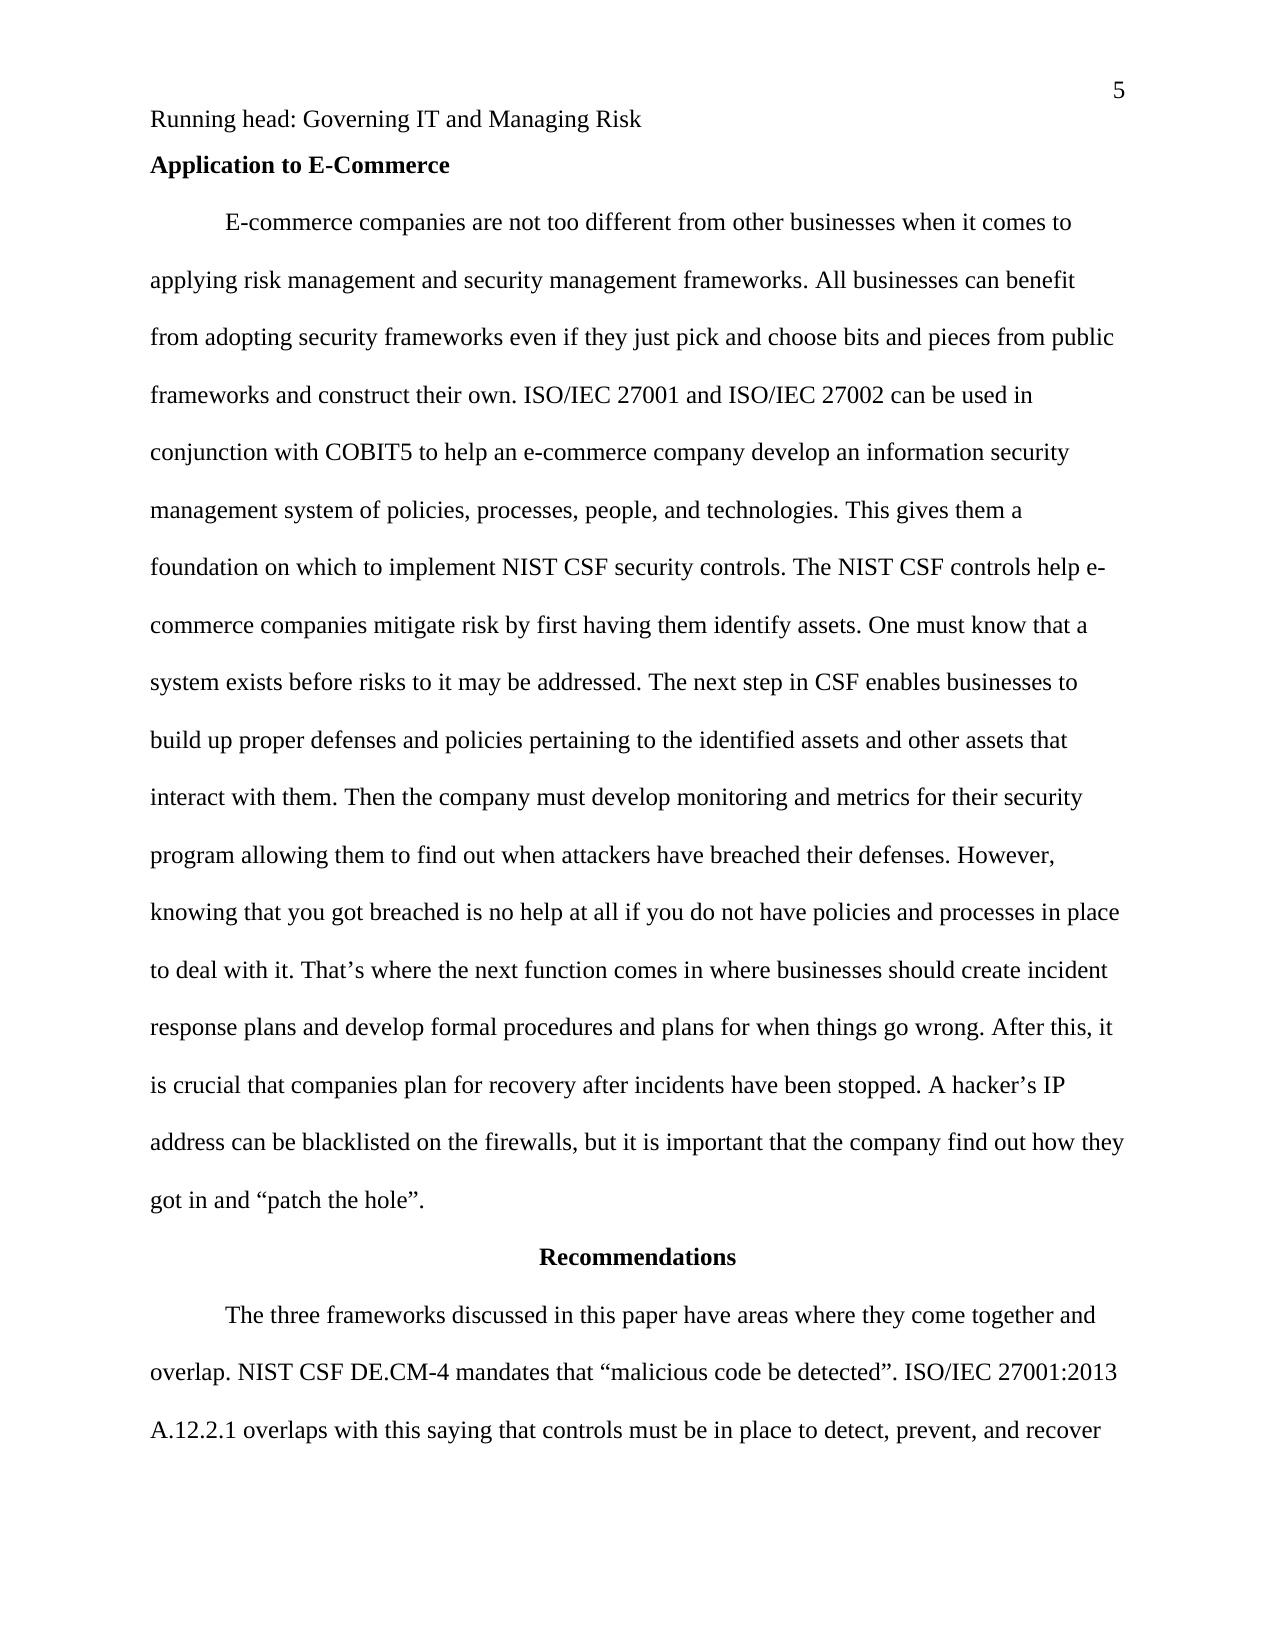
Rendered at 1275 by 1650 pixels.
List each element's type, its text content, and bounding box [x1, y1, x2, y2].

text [150, 1300, 1125, 1444]
text E-commerce companies are not too different from other businesses when it comes to applying risk management and security management frameworks. All businesses can benefit from adopting security frameworks even if they just pick and choose bits and pieces from public frameworks and construct their own. ISO/IEC 27001 and ISO/IEC 27002 can be used in conjunction with COBIT5 to help an e-commerce company develop an information security management system of policies, processes, people, and technologies. This gives them a foundation on which to implement NIST CSF security controls. The NIST CSF controls help e-commerce companies mitigate risk by first having them identify assets. One must know that a system exists before risks to it may be addressed. The next step in CSF enables businesses to build up proper defenses and policies pertaining to the identified assets and other assets that interact with them. Then the company must develop monitoring and metrics for their security program allowing them to find out when attackers have breached their defenses. However, knowing that you got breached is no help at all if you do not have policies and processes in place to deal with it. That’s where the next function comes in where businesses should create incident response plans and develop formal procedures and plans for when things go wrong. After this, it is crucial that companies plan for recovery after incidents have been stopped. A hacker’s IP address can be blacklisted on the firewalls, but it is important that the company find out how they got in and “patch the hole”. [150, 207, 1125, 1214]
subtitle Recommendations [150, 1242, 1125, 1271]
subtitle Application to E-Commerce [150, 150, 1125, 179]
